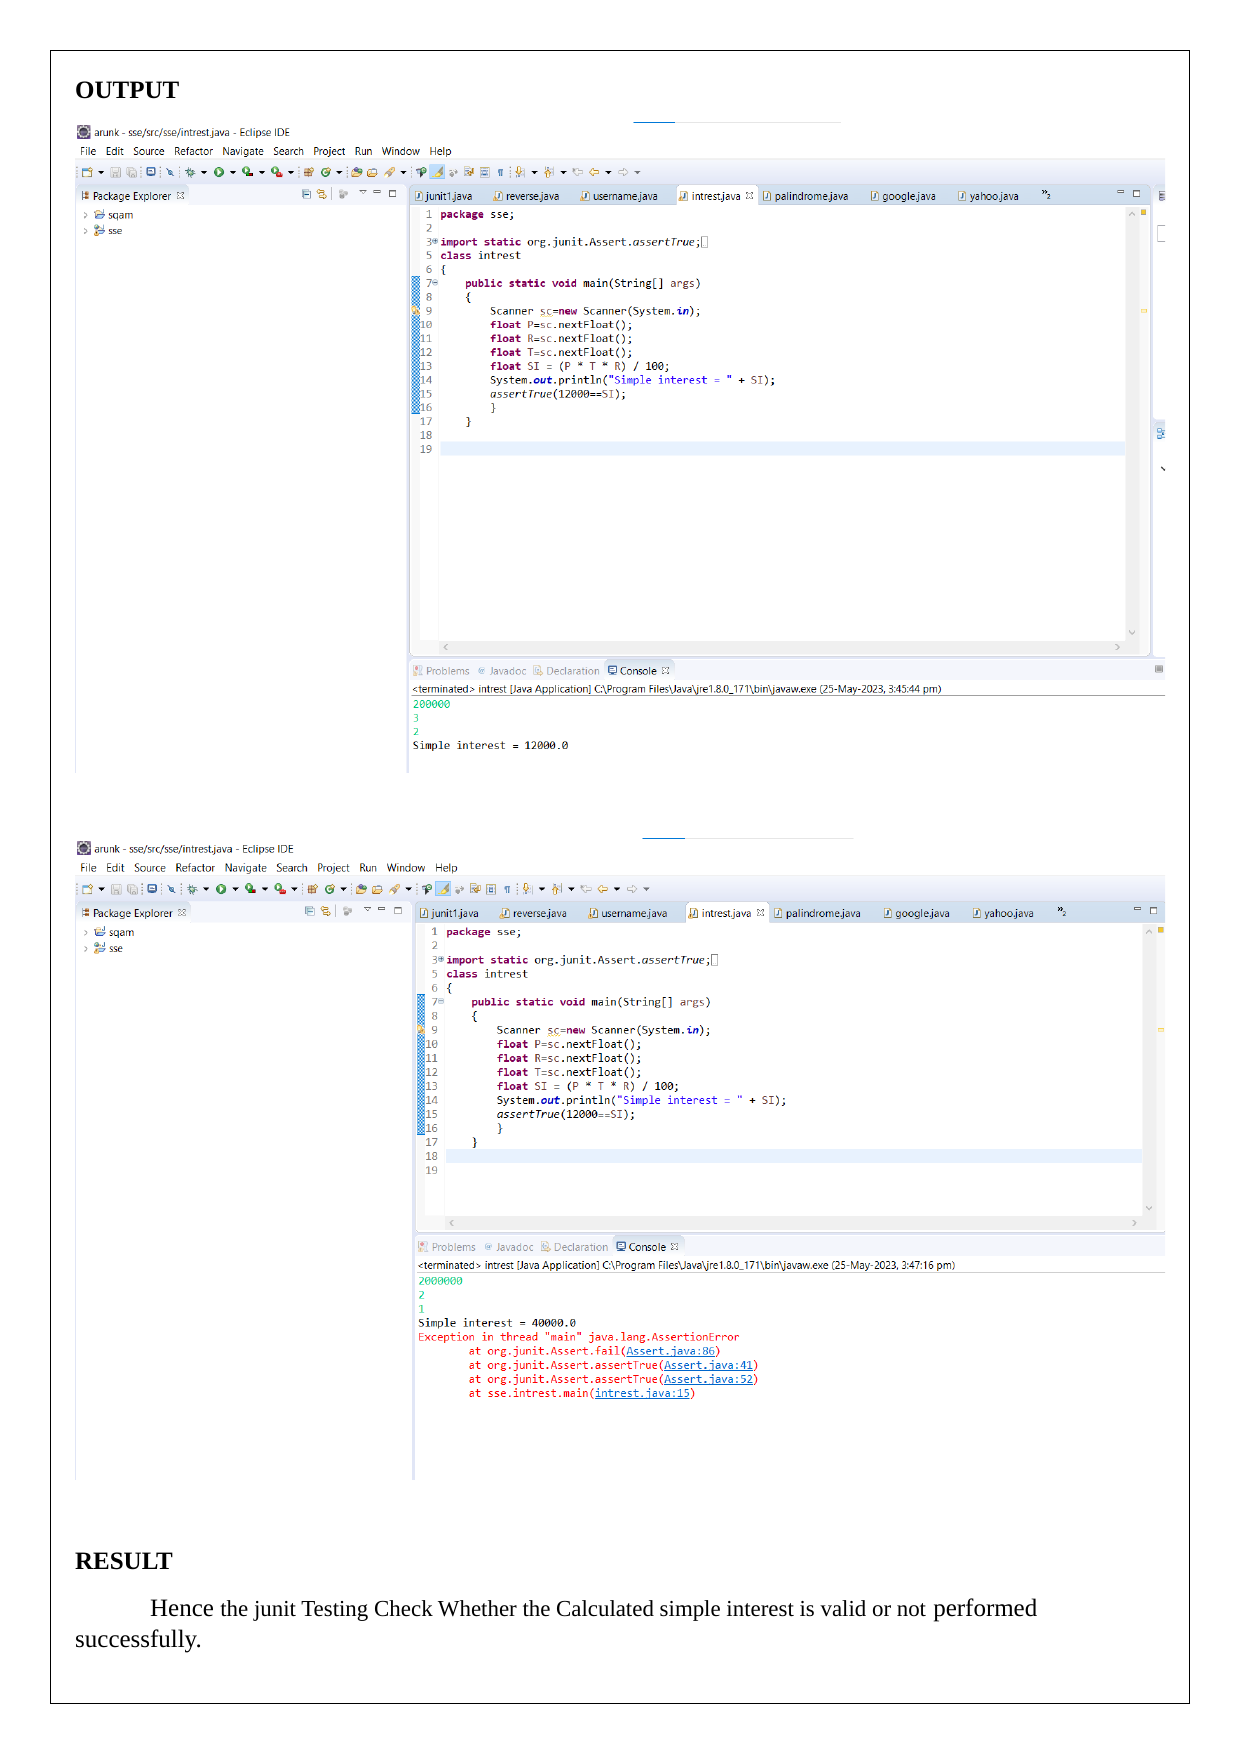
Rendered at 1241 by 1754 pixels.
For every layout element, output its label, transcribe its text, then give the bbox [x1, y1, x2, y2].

text Hence the junit Testing Check Whether the Calculated simple interest is valid or not performed successfully. [75, 1593, 1165, 1653]
picture [75, 122, 1166, 773]
text OUTPUT [75, 75, 1165, 104]
text RESULT [75, 1546, 1165, 1574]
picture [75, 838, 1166, 1480]
